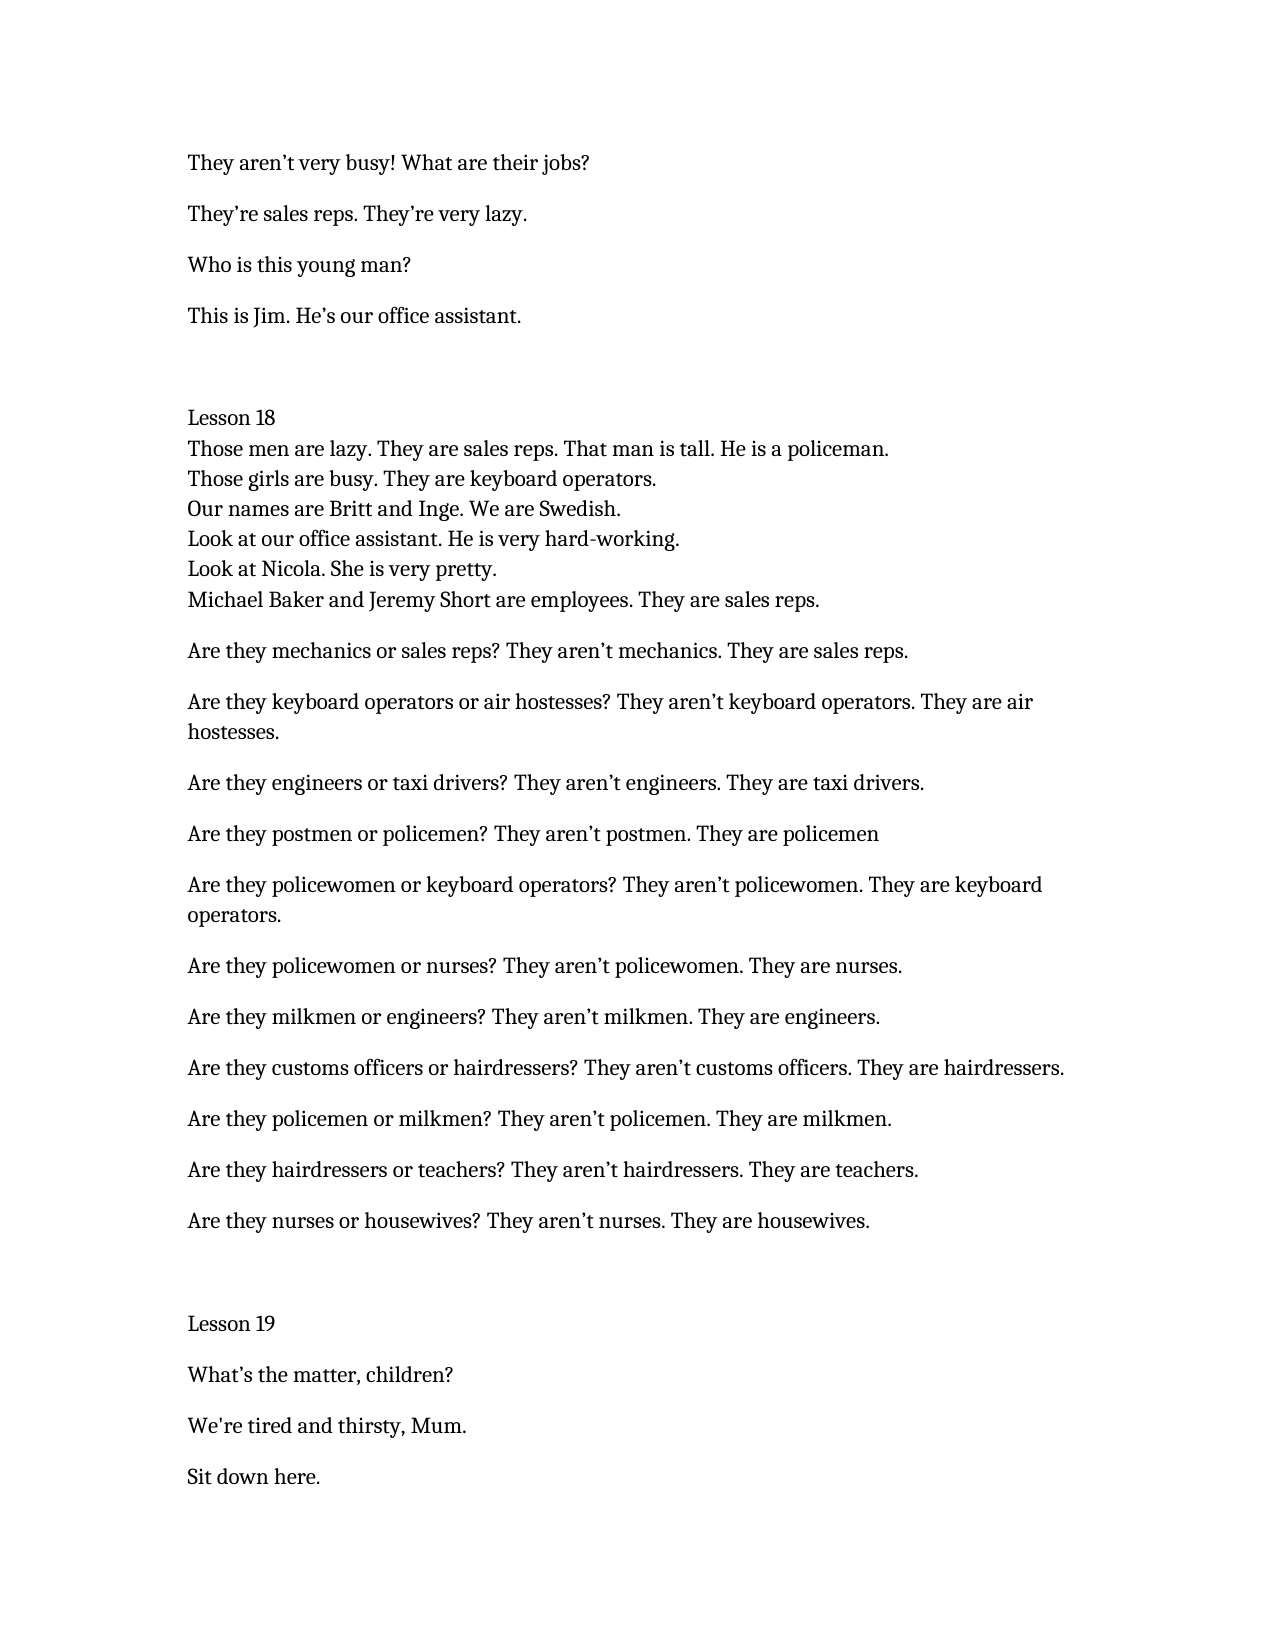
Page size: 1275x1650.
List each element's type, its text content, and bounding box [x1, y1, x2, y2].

text Are they hairdressers or teachers? They aren’t hairdressers. They are teachers. [187, 1157, 1087, 1184]
text Are they customs officers or hairdressers? They aren’t customs officers. They are hairdressers. [187, 1055, 1087, 1082]
text This is Jim. He’s our office assistant. [187, 303, 1087, 329]
text They’re sales reps. They’re very lazy. [187, 201, 1087, 227]
text Lesson 18 Those men are lazy. They are sales reps. That man is tall. He is a policeman. Those girls are busy. They are keyboard operators. Our names are Britt and Inge. We are Swedish. Look at our office assistant. He is very hard-working. Look at Nicola. She is very pretty. Michael Baker and Jeremy Short are employees. They are sales reps. [187, 405, 1087, 613]
text Are they policewomen or nurses? They aren’t policewomen. They are nurses. [187, 953, 1087, 979]
text Are they engineers or taxi drivers? They aren’t engineers. They are taxi drivers. [187, 770, 1087, 796]
text They aren’t very busy! What are their jobs? [187, 150, 1087, 176]
text We're tired and thirsty, Mum. [187, 1412, 1087, 1439]
text Are they policewomen or keyboard operators? They aren’t policewomen. They are keyboard operators. [187, 872, 1087, 928]
text Are they mechanics or sales reps? They aren’t mechanics. They are sales reps. [187, 637, 1087, 664]
text Sit down here. [187, 1463, 1087, 1490]
text Lesson 19 [187, 1310, 1087, 1337]
text Who is this young man? [187, 252, 1087, 278]
text Are they keyboard operators or air hostesses? They aren’t keyboard operators. They are air hostesses. [187, 688, 1087, 745]
text What’s the matter, children? [187, 1361, 1087, 1388]
text Are they nurses or housewives? They aren’t nurses. They are housewives. [187, 1208, 1087, 1235]
text Are they policemen or milkmen? They aren’t policemen. They are milkmen. [187, 1106, 1087, 1133]
text Are they postmen or policemen? They aren’t postmen. They are policemen [187, 821, 1087, 847]
text Are they milkmen or engineers? They aren’t milkmen. They are engineers. [187, 1004, 1087, 1031]
